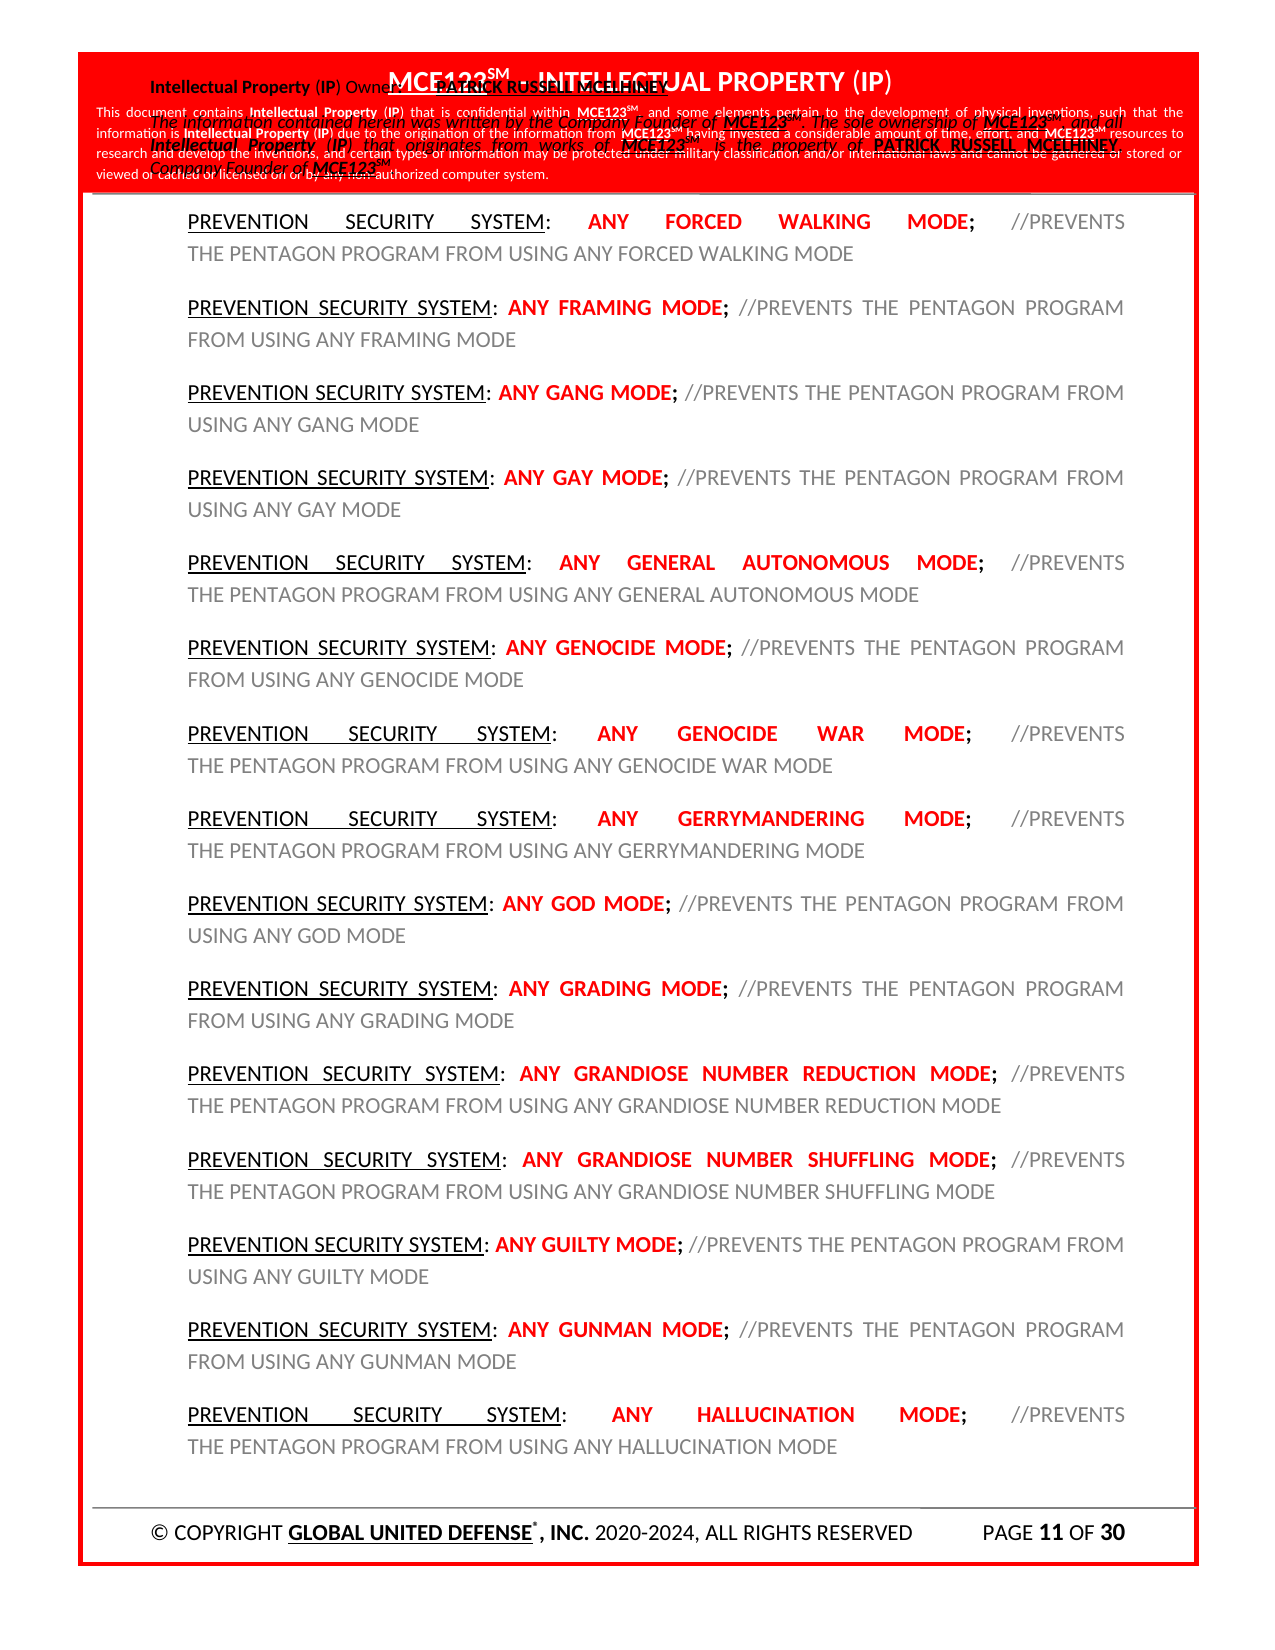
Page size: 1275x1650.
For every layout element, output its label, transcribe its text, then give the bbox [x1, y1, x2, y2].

text PREVENTION SECURITY SYSTEM: ANY GUNMAN MODE; //PREVENTS THE PENTAGON PROGRAM FROM USING ANY GUNMAN MODE [187, 1315, 1125, 1375]
text PREVENTION SECURITY SYSTEM: ANY GANG MODE; //PREVENTS THE PENTAGON PROGRAM FROM USING ANY GANG MODE [187, 378, 1125, 438]
text PREVENTION SECURITY SYSTEM: ANY HALLUCINATION MODE; //PREVENTS THE PENTAGON PROGRAM FROM USING ANY HALLUCINATION MODE [187, 1400, 1125, 1461]
text PREVENTION SECURITY SYSTEM: ANY GUILTY MODE; //PREVENTS THE PENTAGON PROGRAM FROM USING ANY GUILTY MODE [187, 1230, 1125, 1290]
text PREVENTION SECURITY SYSTEM: ANY GENOCIDE MODE; //PREVENTS THE PENTAGON PROGRAM FROM USING ANY GENOCIDE MODE [187, 633, 1125, 694]
text PREVENTION SECURITY SYSTEM: ANY GRANDIOSE NUMBER REDUCTION MODE; //PREVENTS THE PENTAGON PROGRAM FROM USING ANY GRANDIOSE NUMBER REDUCTION MODE [187, 1059, 1125, 1120]
text PREVENTION SECURITY SYSTEM: ANY GAY MODE; //PREVENTS THE PENTAGON PROGRAM FROM USING ANY GAY MODE [187, 463, 1125, 523]
text PREVENTION SECURITY SYSTEM: ANY FORCED WALKING MODE; //PREVENTS THE PENTAGON PROGRAM FROM USING ANY FORCED WALKING MODE [187, 207, 1125, 268]
text PREVENTION SECURITY SYSTEM: ANY FRAMING MODE; //PREVENTS THE PENTAGON PROGRAM FROM USING ANY FRAMING MODE [187, 293, 1125, 353]
text PREVENTION SECURITY SYSTEM: ANY GRADING MODE; //PREVENTS THE PENTAGON PROGRAM FROM USING ANY GRADING MODE [187, 974, 1125, 1034]
text PREVENTION SECURITY SYSTEM: ANY GOD MODE; //PREVENTS THE PENTAGON PROGRAM FROM USING ANY GOD MODE [187, 889, 1125, 949]
text PREVENTION SECURITY SYSTEM: ANY GENOCIDE WAR MODE; //PREVENTS THE PENTAGON PROGRAM FROM USING ANY GENOCIDE WAR MODE [187, 719, 1125, 779]
text PREVENTION SECURITY SYSTEM: ANY GRANDIOSE NUMBER SHUFFLING MODE; //PREVENTS THE PENTAGON PROGRAM FROM USING ANY GRANDIOSE NUMBER SHUFFLING MODE [187, 1145, 1125, 1205]
text PREVENTION SECURITY SYSTEM: ANY GENERAL AUTONOMOUS MODE; //PREVENTS THE PENTAGON PROGRAM FROM USING ANY GENERAL AUTONOMOUS MODE [187, 548, 1125, 608]
text PREVENTION SECURITY SYSTEM: ANY GERRYMANDERING MODE; //PREVENTS THE PENTAGON PROGRAM FROM USING ANY GERRYMANDERING MODE [187, 804, 1125, 864]
